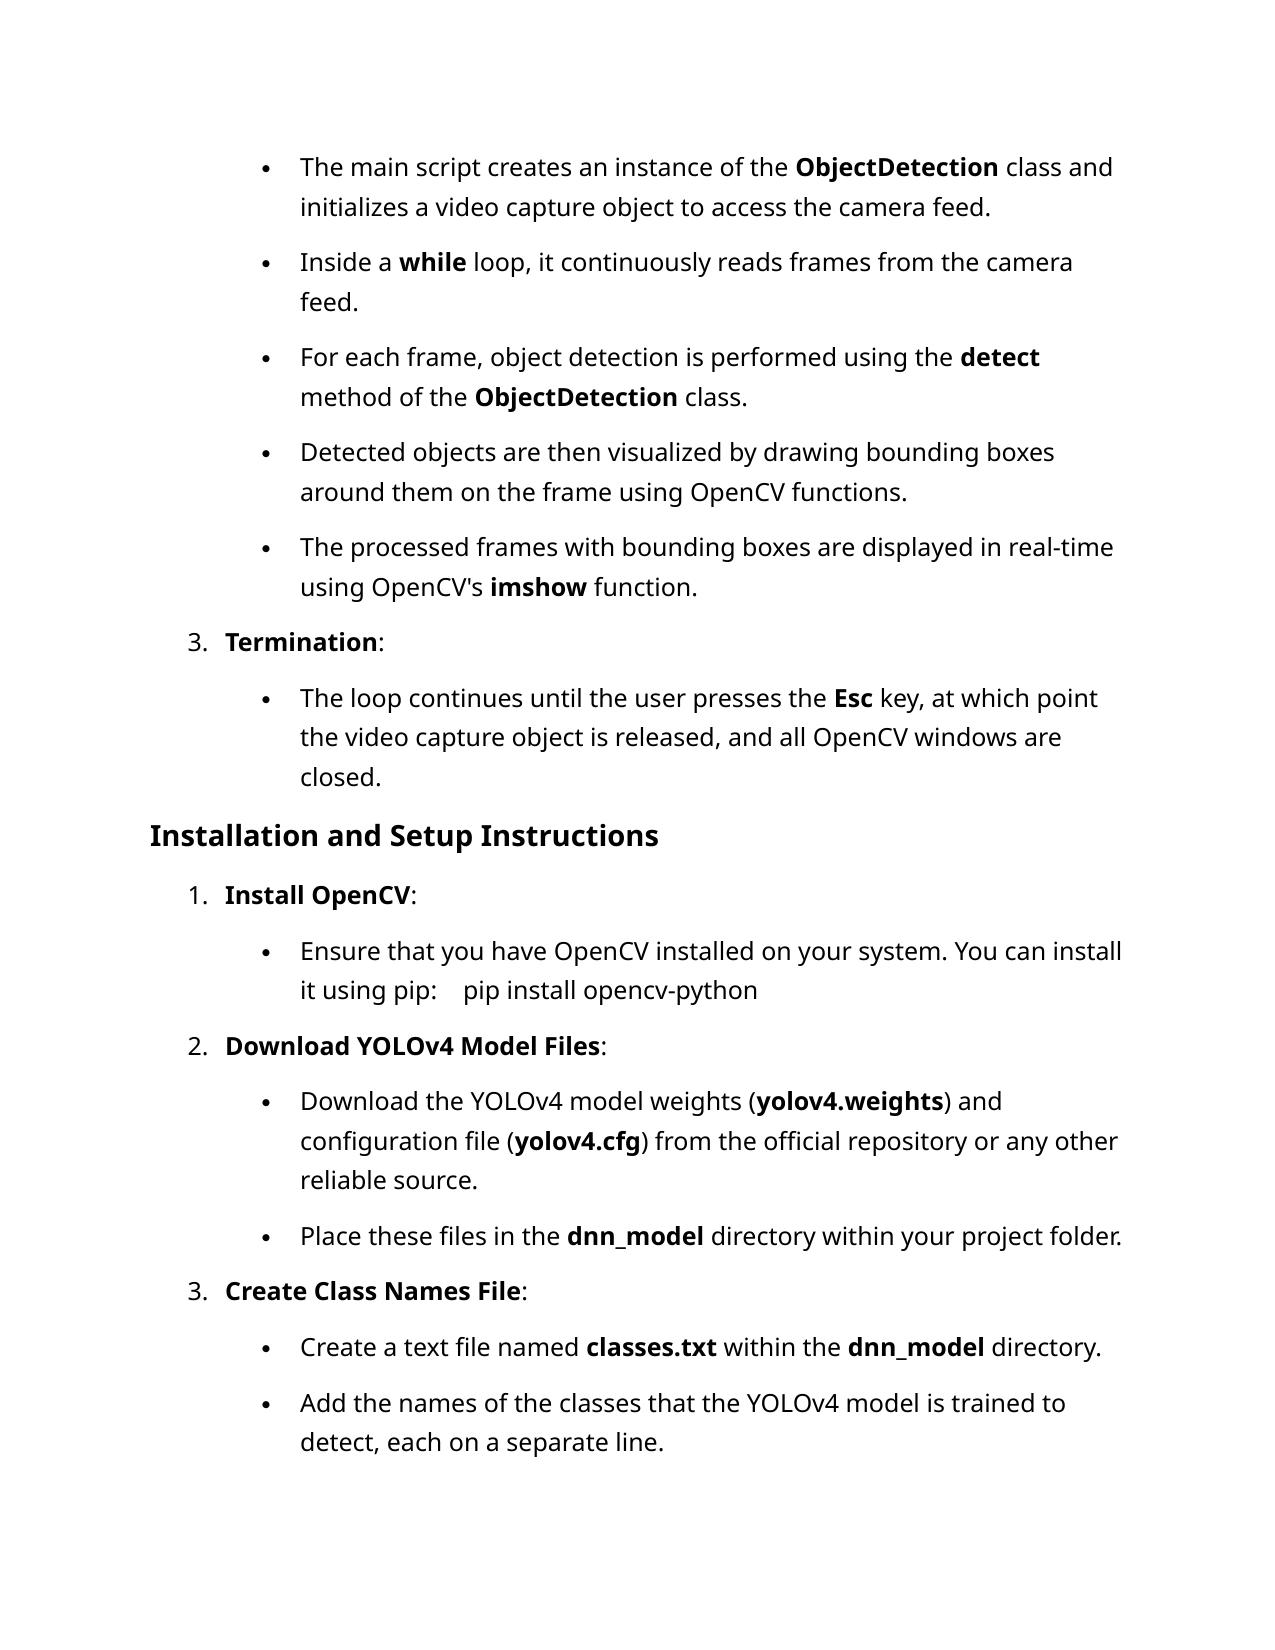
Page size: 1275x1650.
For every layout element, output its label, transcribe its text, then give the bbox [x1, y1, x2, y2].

text Installation and Setup Instructions [150, 815, 1125, 855]
list For each frame, object detection is performed using the detect method of the ObjectDetection class. [262, 340, 1125, 413]
list The processed frames with bounding boxes are displayed in real-time using OpenCV's imshow function. [262, 530, 1125, 603]
list Detected objects are then visualized by drawing bounding boxes around them on the frame using OpenCV functions. [262, 435, 1125, 508]
list Inside a while loop, it continuously reads frames from the camera feed. [262, 245, 1125, 318]
list Termination: [187, 625, 1125, 659]
list Download the YOLOv4 model weights (yolov4.weights) and configuration file (yolov4.cfg) from the official repository or any other reliable source. [262, 1084, 1125, 1196]
list Ensure that you have OpenCV installed on your system. You can install it using pip: pip install opencv-python [262, 933, 1125, 1006]
list Install OpenCV: [187, 877, 1125, 911]
list Create a text file named classes.txt within the dnn_model directory. [262, 1330, 1125, 1364]
list The main script creates an instance of the ObjectDetection class and initializes a video capture object to access the camera feed. [262, 150, 1125, 223]
list The loop continues until the user presses the Esc key, at which point the video capture object is released, and all OpenCV windows are closed. [262, 681, 1125, 793]
list Add the names of the classes that the YOLOv4 model is trained to detect, each on a separate line. [262, 1386, 1125, 1459]
list Download YOLOv4 Model Files: [187, 1028, 1125, 1062]
list Create Class Names File: [187, 1274, 1125, 1308]
list Place these files in the dnn_model directory within your project folder. [262, 1218, 1125, 1252]
